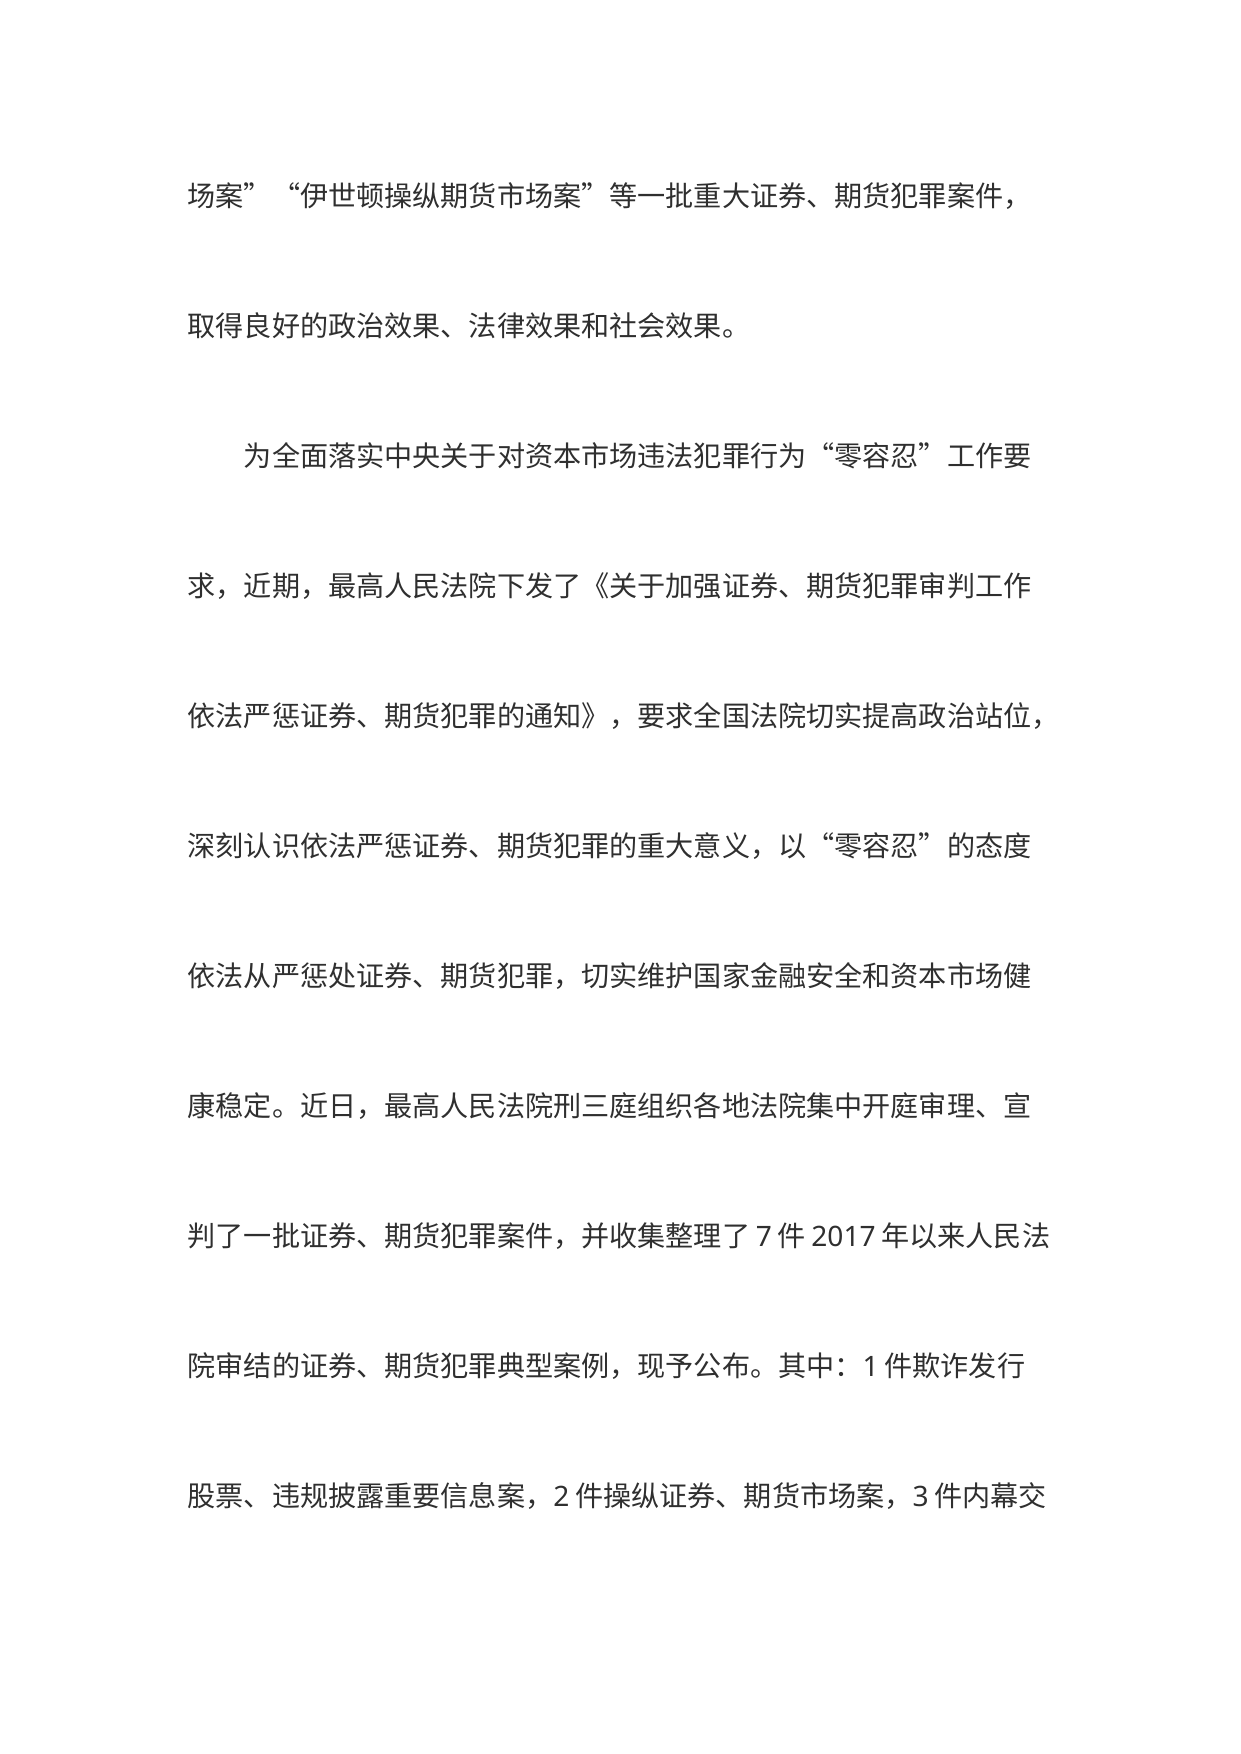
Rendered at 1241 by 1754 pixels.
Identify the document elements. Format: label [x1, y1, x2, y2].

text [187, 162, 1053, 1527]
